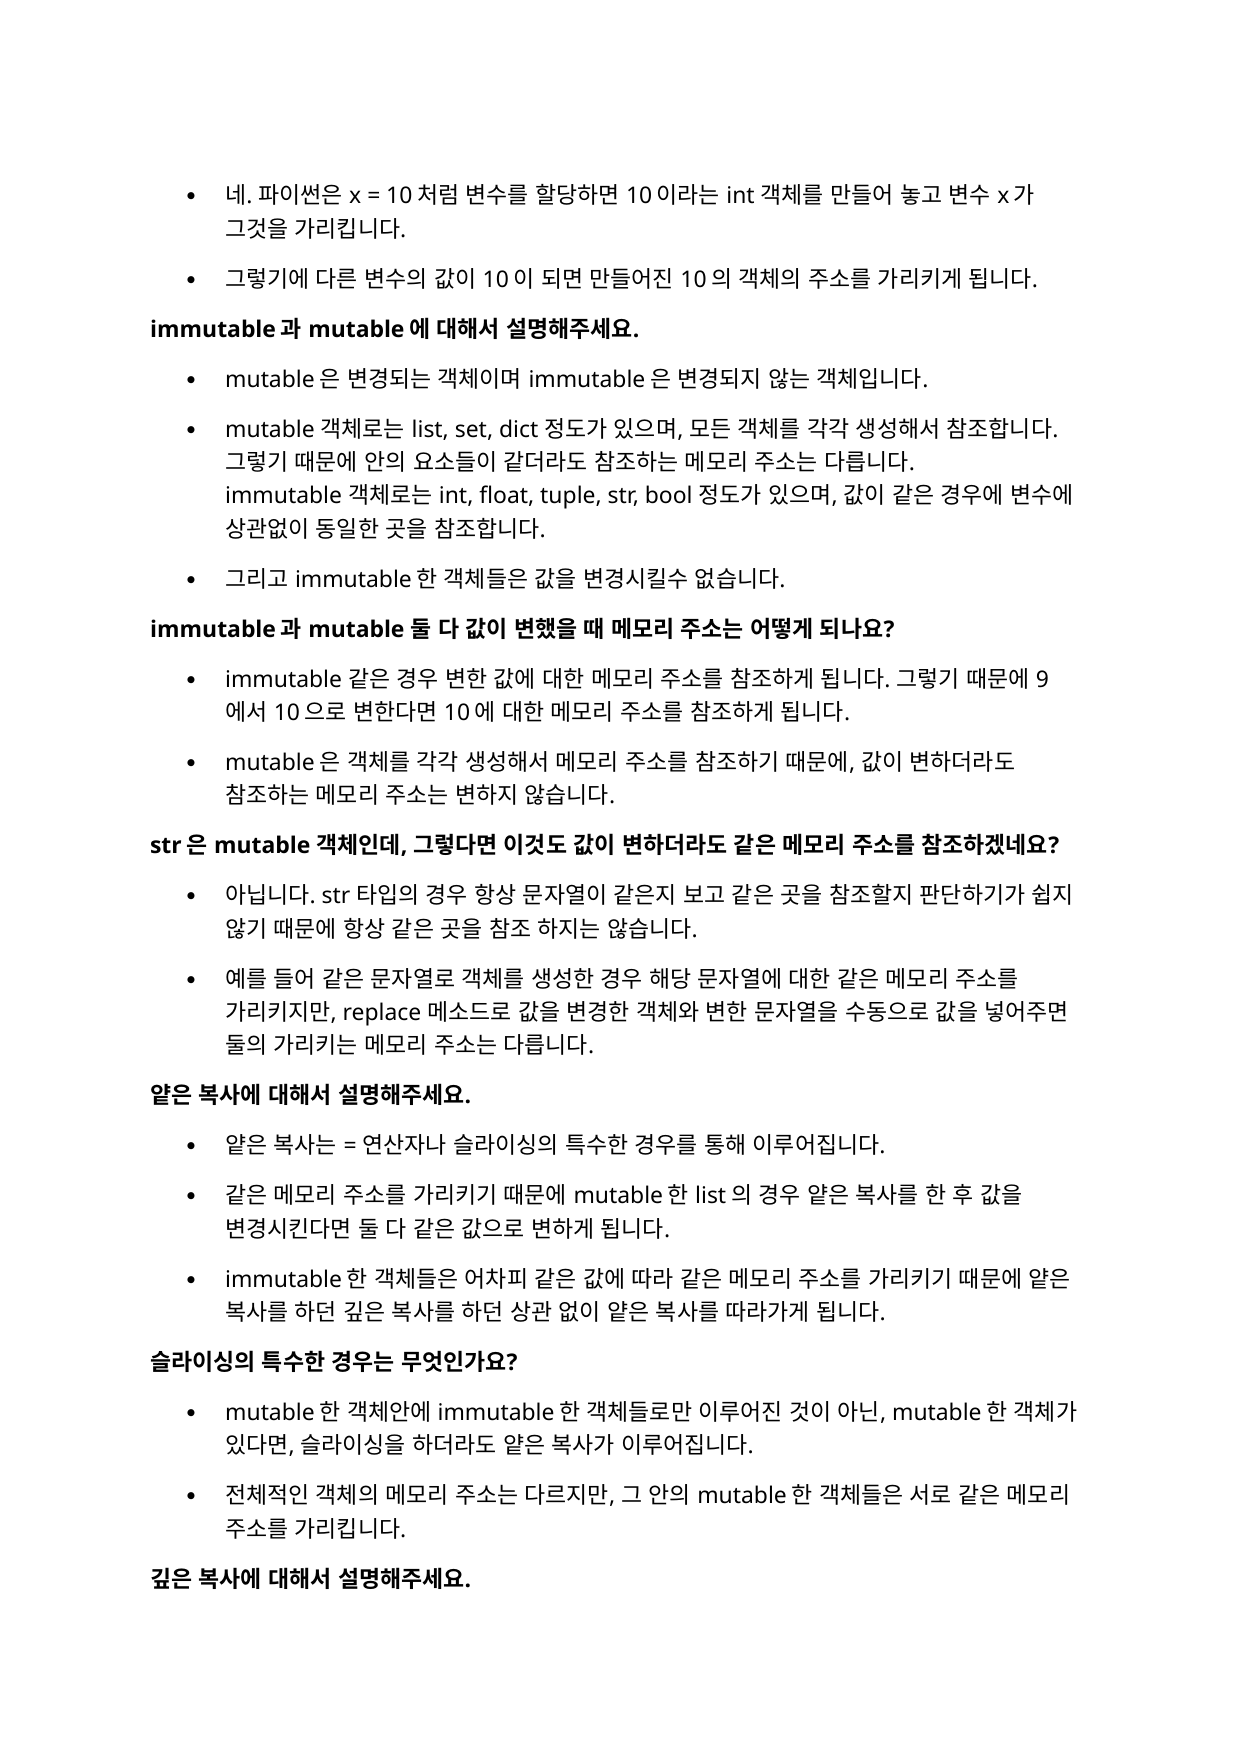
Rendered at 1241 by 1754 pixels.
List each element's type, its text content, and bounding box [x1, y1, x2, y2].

list 그렇기에 다른 변수의 값이 10이 되면 만들어진 10의 객체의 주소를 가리키게 됩니다. [187, 261, 1090, 294]
text immutable과 mutable 둘 다 값이 변했을 때 메모리 주소는 어떻게 되나요? [150, 611, 1090, 644]
list 네. 파이썬은 x = 10처럼 변수를 할당하면 10이라는 int 객체를 만들어 놓고 변수 x가 그것을 가리킵니다. [187, 177, 1090, 244]
list 전체적인 객체의 메모리 주소는 다르지만, 그 안의 mutable한 객체들은 서로 같은 메모리 주소를 가리킵니다. [187, 1477, 1090, 1544]
list 아닙니다. str 타입의 경우 항상 문자열이 같은지 보고 같은 곳을 참조할지 판단하기가 쉽지 않기 때문에 항상 같은 곳을 참조 하지는 않습니다. [187, 877, 1090, 944]
list 얕은 복사는 = 연산자나 슬라이싱의 특수한 경우를 통해 이루어집니다. [187, 1127, 1090, 1160]
text str은 mutable 객체인데, 그렇다면 이것도 값이 변하더라도 같은 메모리 주소를 참조하겠네요? [150, 827, 1090, 861]
list mutable은 객체를 각각 생성해서 메모리 주소를 참조하기 때문에, 값이 변하더라도 참조하는 메모리 주소는 변하지 않습니다. [187, 744, 1090, 811]
list mutable 객체로는 list, set, dict 정도가 있으며, 모든 객체를 각각 생성해서 참조합니다. 그렇기 때문에 안의 요소들이 같더라도 참조하는 메모리 주소는 다릅니다. immutable 객체로는 int, float, tuple, str, bool 정도가 있으며, 값이 같은 경우에 변수에 상관없이 동일한 곳을 참조합니다. [187, 411, 1090, 544]
list 예를 들어 같은 문자열로 객체를 생성한 경우 해당 문자열에 대한 같은 메모리 주소를 가리키지만, replace 메소드로 값을 변경한 객체와 변한 문자열을 수동으로 값을 넣어주면 둘의 가리키는 메모리 주소는 다릅니다. [187, 961, 1090, 1060]
text 얕은 복사에 대해서 설명해주세요. [150, 1077, 1090, 1110]
list mutable한 객체안에 immutable한 객체들로만 이루어진 것이 아닌, mutable한 객체가 있다면, 슬라이싱을 하더라도 얕은 복사가 이루어집니다. [187, 1394, 1090, 1460]
text 깊은 복사에 대해서 설명해주세요. [150, 1560, 1090, 1594]
text immutable과 mutable에 대해서 설명해주세요. [150, 311, 1090, 344]
list 같은 메모리 주소를 가리키기 때문에 mutable한 list의 경우 얕은 복사를 한 후 값을 변경시킨다면 둘 다 같은 값으로 변하게 됩니다. [187, 1177, 1090, 1244]
text 슬라이싱의 특수한 경우는 무엇인가요? [150, 1344, 1090, 1377]
list mutable은 변경되는 객체이며 immutable은 변경되지 않는 객체입니다. [187, 361, 1090, 394]
list immutable 같은 경우 변한 값에 대한 메모리 주소를 참조하게 됩니다. 그렇기 때문에 9에서 10으로 변한다면 10에 대한 메모리 주소를 참조하게 됩니다. [187, 661, 1090, 727]
list immutable한 객체들은 어차피 같은 값에 따라 같은 메모리 주소를 가리키기 때문에 얕은 복사를 하던 깊은 복사를 하던 상관 없이 얕은 복사를 따라가게 됩니다. [187, 1260, 1090, 1327]
list 그리고 immutable한 객체들은 값을 변경시킬수 없습니다. [187, 561, 1090, 594]
